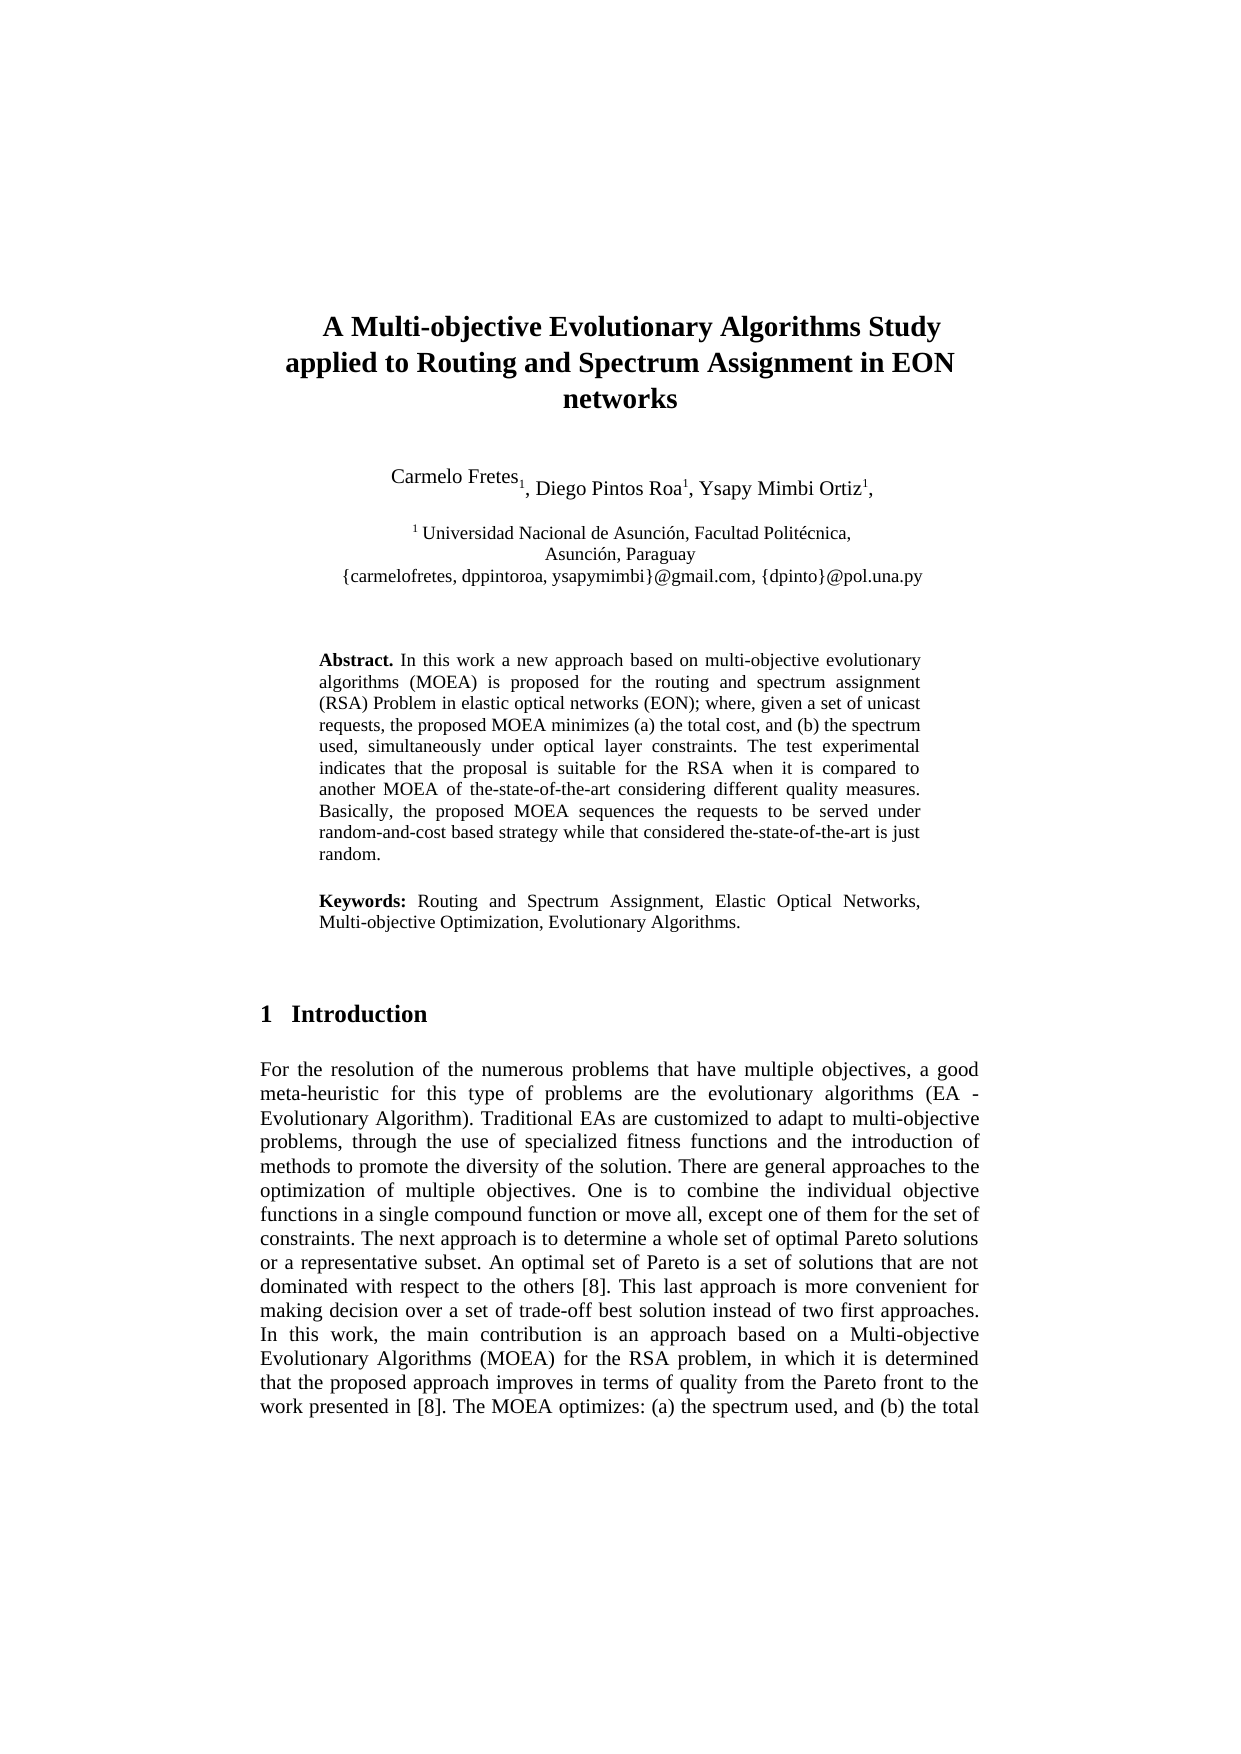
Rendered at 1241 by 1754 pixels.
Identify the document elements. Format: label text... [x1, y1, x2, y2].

text Abstract. In this work a new approach based on multi-objective evolutionary algorithms (MOEA) is proposed for the routing and spectrum assignment (RSA) Problem in elastic optical networks (EON); where, given a set of unicast requests, the proposed MOEA minimizes (a) the total cost, and (b) the spectrum used, simultaneously under optical layer constraints. The test experimental indicates that the proposal is suitable for the RSA when it is compared to another MOEA of the-state-of-the-art considering different quality measures. Basically, the proposed MOEA sequences the requests to be served under random-and-cost based strategy while that considered the-state-of-the-art is just random. [319, 649, 921, 864]
text 1 Universidad Nacional de Asunción, Facultad Politécnica, Asunción, Paraguay [260, 521, 980, 565]
text Keywords: Routing and Spectrum Assignment, Elastic Optical Networks, Multi-objective Optimization, Evolutionary Algorithms. [319, 889, 921, 933]
text {carmelofretes, dppintoroa, ysapymimbi}@gmail.com, {dpinto}@pol.una.py [260, 565, 980, 586]
text A Multi-objective Evolutionary Algorithms Study applied to Routing and Spectrum Assignment in EON networks [260, 307, 980, 416]
subtitle 1 Introduction [260, 999, 980, 1028]
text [260, 1057, 980, 1418]
text Carmelo Fretes1, Diego Pintos Roa1, Ysapy Mimbi Ortiz1, [260, 464, 980, 500]
